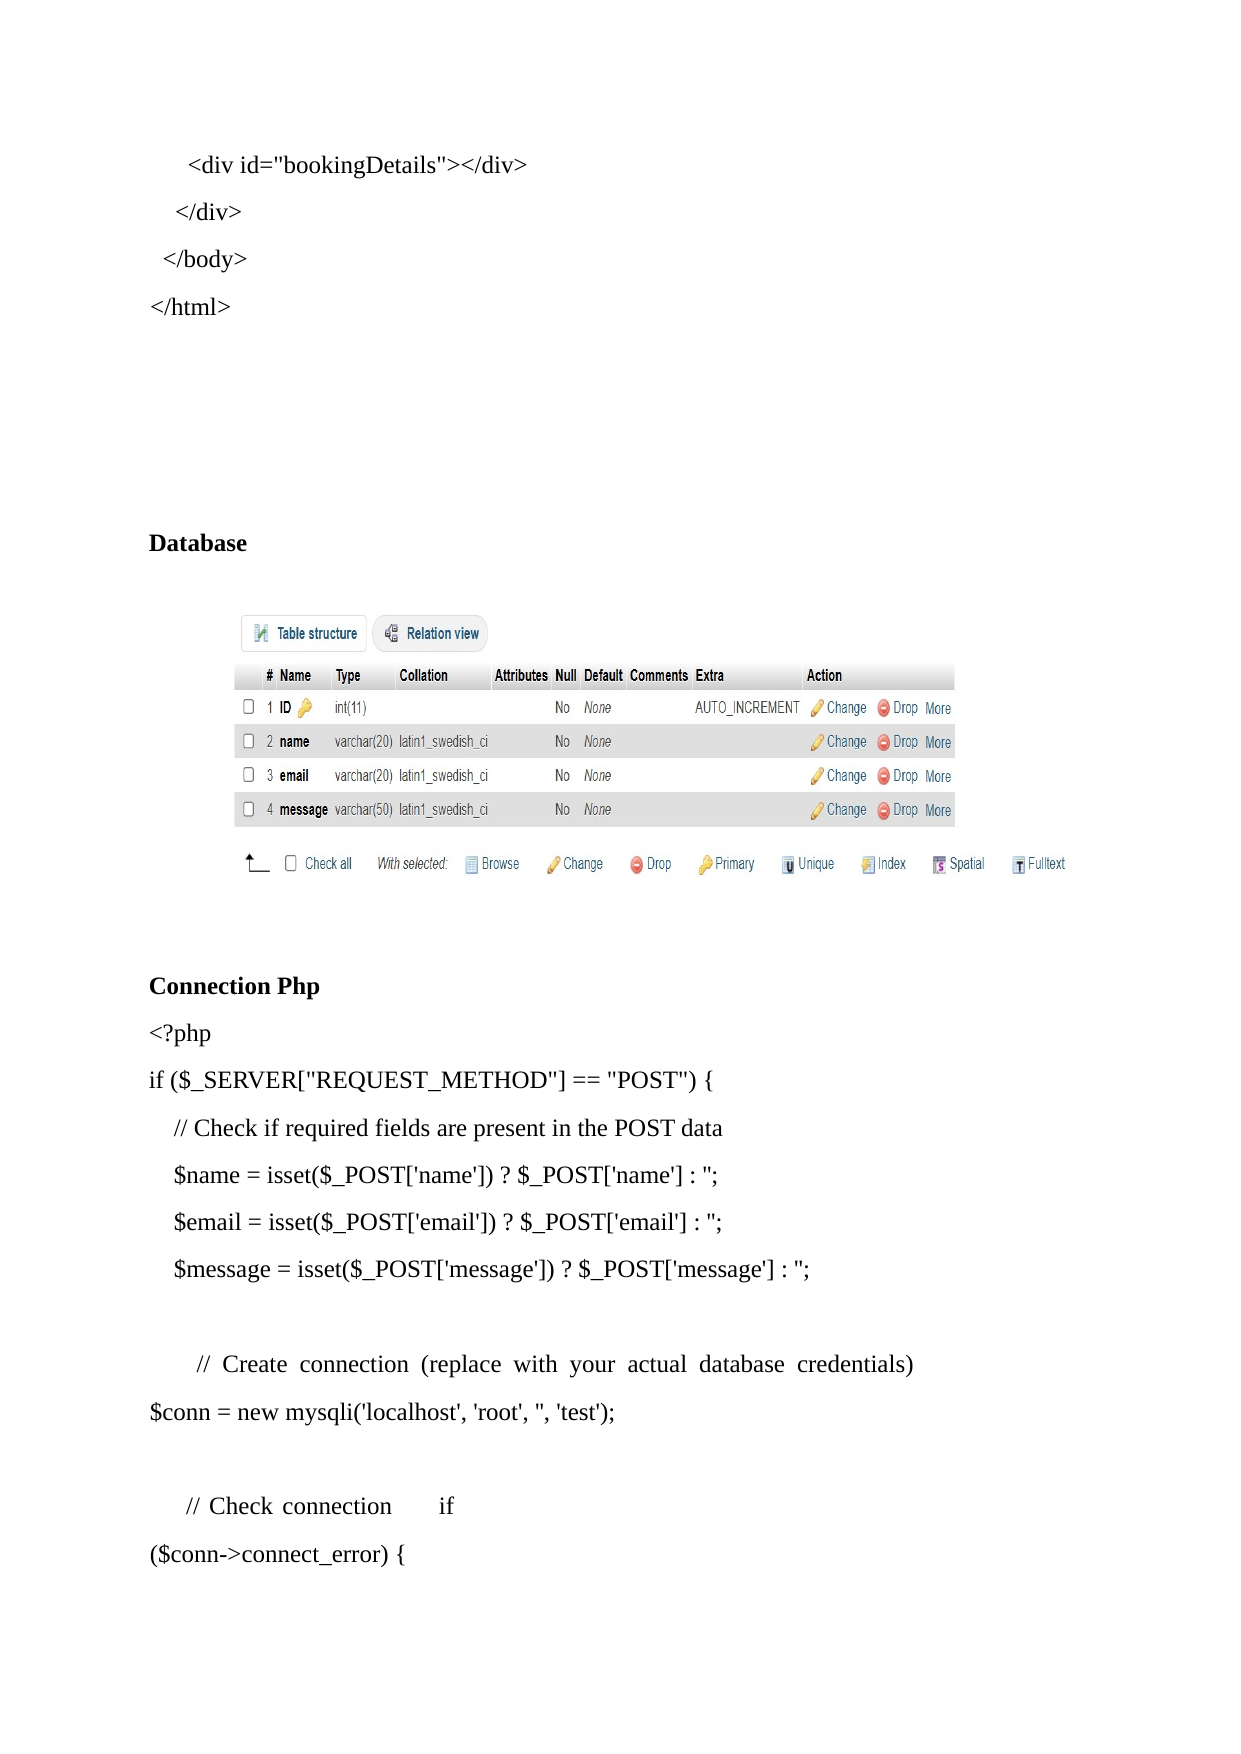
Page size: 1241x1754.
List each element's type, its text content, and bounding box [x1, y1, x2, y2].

subtitle Connection Php [148, 971, 1166, 999]
text $message = isset($_POST['message']) ? $_POST['message'] : ''; [148, 1254, 1171, 1283]
text </html> [150, 292, 1166, 321]
text <div id="bookingDetails"></div> [150, 150, 1166, 179]
text if ($_SERVER["REQUEST_METHOD"] == "POST") { [148, 1065, 1171, 1094]
text </body> [150, 244, 1166, 273]
text // Check if required fields are present in the POST data [148, 1113, 1171, 1141]
text <?php [148, 1018, 1171, 1047]
text // Check connection if ($conn->connect_error) { [148, 1491, 454, 1567]
text </div> [150, 197, 1166, 226]
subtitle Database [148, 528, 1166, 557]
picture [232, 606, 1173, 891]
text $email = isset($_POST['email']) ? $_POST['email'] : ''; [148, 1207, 1171, 1236]
text // Create connection (replace with your actual database credentials) $conn = new mysqli('localhost', 'root', '', 'test'); [148, 1349, 914, 1425]
text $name = isset($_POST['name']) ? $_POST['name'] : ''; [148, 1160, 1171, 1189]
